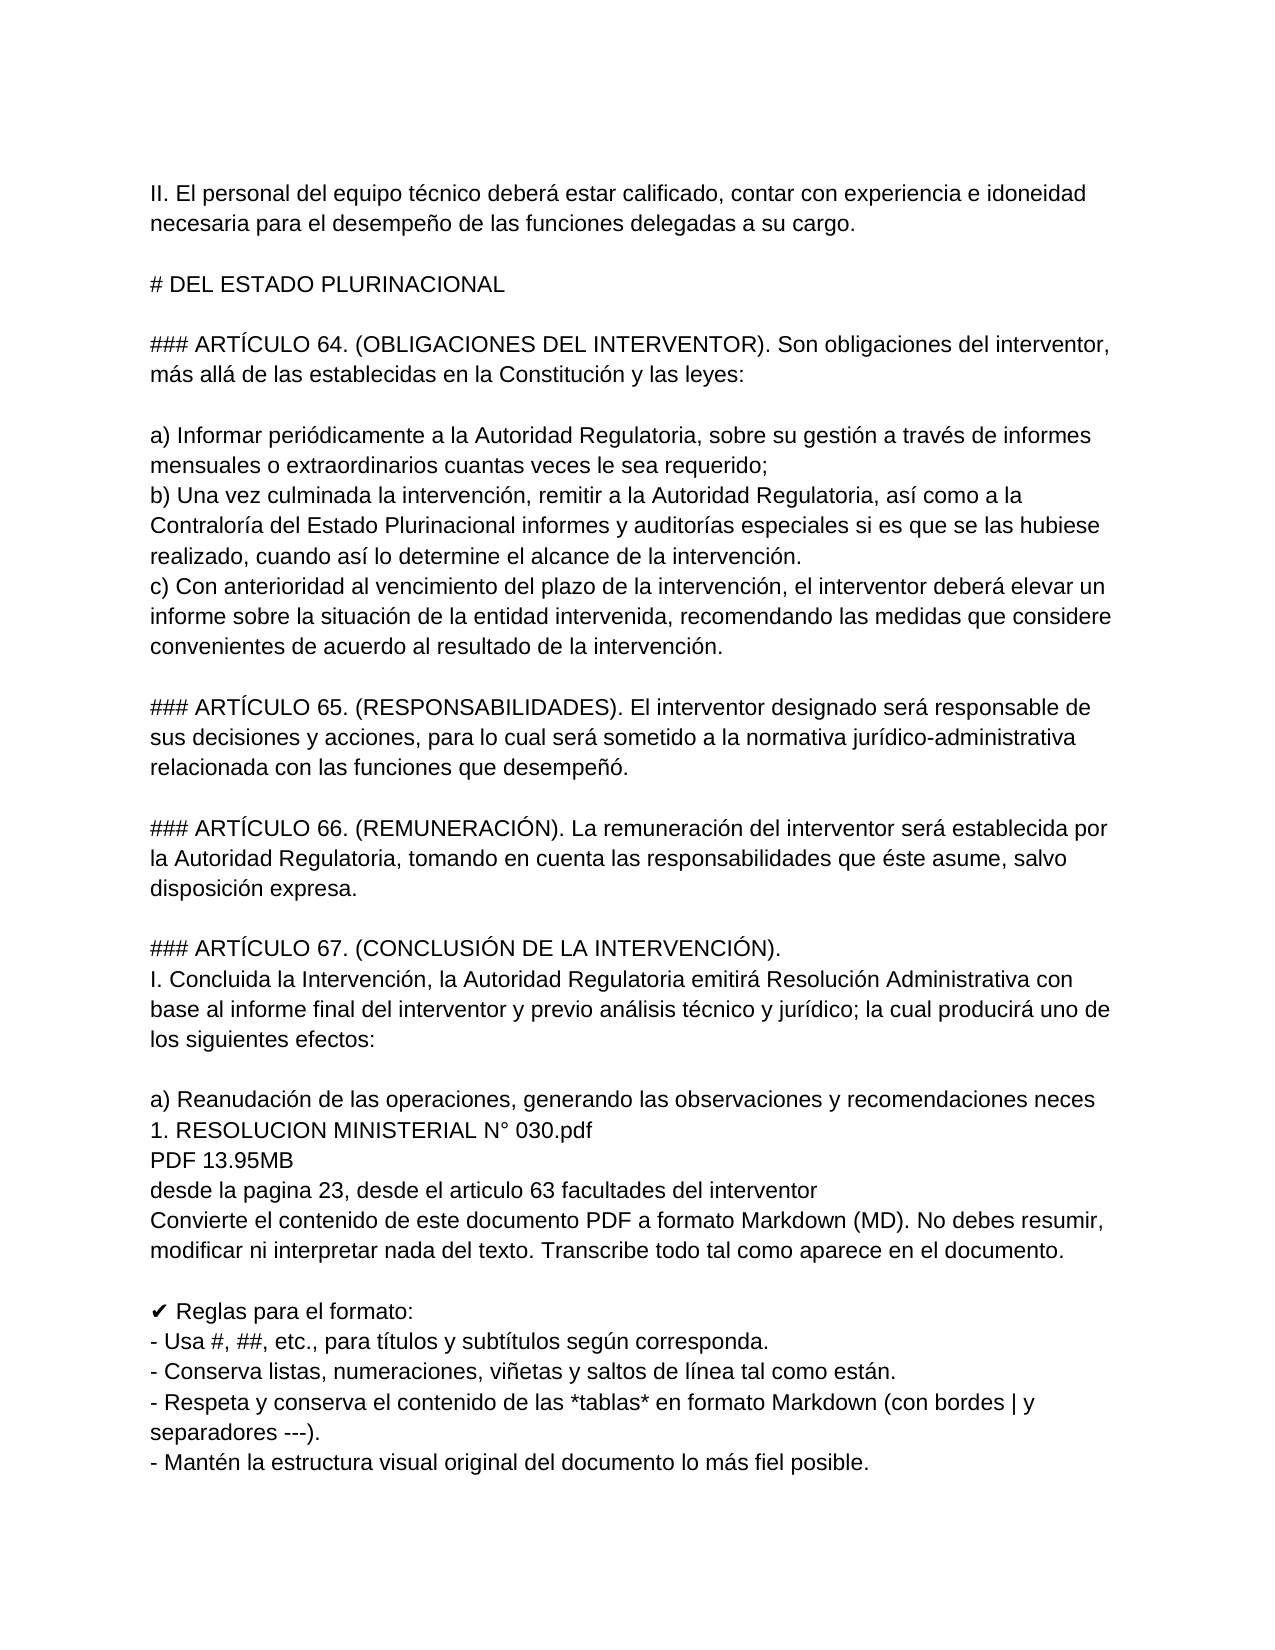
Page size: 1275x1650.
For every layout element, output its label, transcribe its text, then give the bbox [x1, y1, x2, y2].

text I. Concluida la Intervención, la Autoridad Regulatoria emitirá Resolución Administrativa con base al informe final del interventor y previo análisis técnico y jurídico; la cual producirá uno de los siguientes efectos: [150, 966, 1125, 1052]
text II. El personal del equipo técnico deberá estar calificado, contar con experiencia e idoneidad necesaria para el desempeño de las funciones delegadas a su cargo. [150, 180, 1125, 237]
text PDF 13.95MB [150, 1147, 1125, 1173]
text # DEL ESTADO PLURINACIONAL [150, 271, 1125, 297]
text ### ARTÍCULO 67. (CONCLUSIÓN DE LA INTERVENCIÓN). [150, 935, 1125, 962]
text ### ARTÍCULO 65. (RESPONSABILIDADES). El interventor designado será responsable de sus decisiones y acciones, para lo cual será sometido a la normativa jurídico-administrativa relacionada con las funciones que desempeñó. [150, 694, 1125, 781]
text - Conserva listas, numeraciones, viñetas y saltos de línea tal como están. [150, 1358, 1125, 1385]
text ### ARTÍCULO 66. (REMUNERACIÓN). La remuneración del interventor será establecida por la Autoridad Regulatoria, tomando en cuenta las responsabilidades que éste asume, salvo disposición expresa. [150, 814, 1125, 901]
text - Respeta y conserva el contenido de las *tablas* en formato Markdown (con bordes | y separadores ---). [150, 1388, 1125, 1445]
text a) Reanudación de las operaciones, generando las observaciones y recomendaciones neces [150, 1086, 1125, 1113]
text - Mantén la estructura visual original del documento lo más fiel posible. [150, 1449, 1125, 1475]
text c) Con anterioridad al vencimiento del plazo de la intervención, el interventor deberá elevar un informe sobre la situación de la entidad intervenida, recomendando las medidas que considere convenientes de acuerdo al resultado de la intervención. [150, 573, 1125, 660]
text 1. RESOLUCION MINISTERIAL N° 030.pdf [150, 1117, 1125, 1143]
text desde la pagina 23, desde el articulo 63 facultades del interventor [150, 1177, 1125, 1203]
text Convierte el contenido de este documento PDF a formato Markdown (MD). No debes resumir, modificar ni interpretar nada del texto. Transcribe todo tal como aparece en el documento. [150, 1207, 1125, 1264]
text a) Informar periódicamente a la Autoridad Regulatoria, sobre su gestión a través de informes mensuales o extraordinarios cuantas veces le sea requerido; [150, 422, 1125, 478]
text - Usa #, ##, etc., para títulos y subtítulos según corresponda. [150, 1328, 1125, 1354]
text ### ARTÍCULO 64. (OBLIGACIONES DEL INTERVENTOR). Son obligaciones del interventor, más allá de las establecidas en la Constitución y las leyes: [150, 331, 1125, 388]
text b) Una vez culminada la intervención, remitir a la Autoridad Regulatoria, así como a la Contraloría del Estado Plurinacional informes y auditorías especiales si es que se las hubiese realizado, cuando así lo determine el alcance de la intervención. [150, 482, 1125, 569]
text ✔️ Reglas para el formato: [150, 1298, 1125, 1324]
